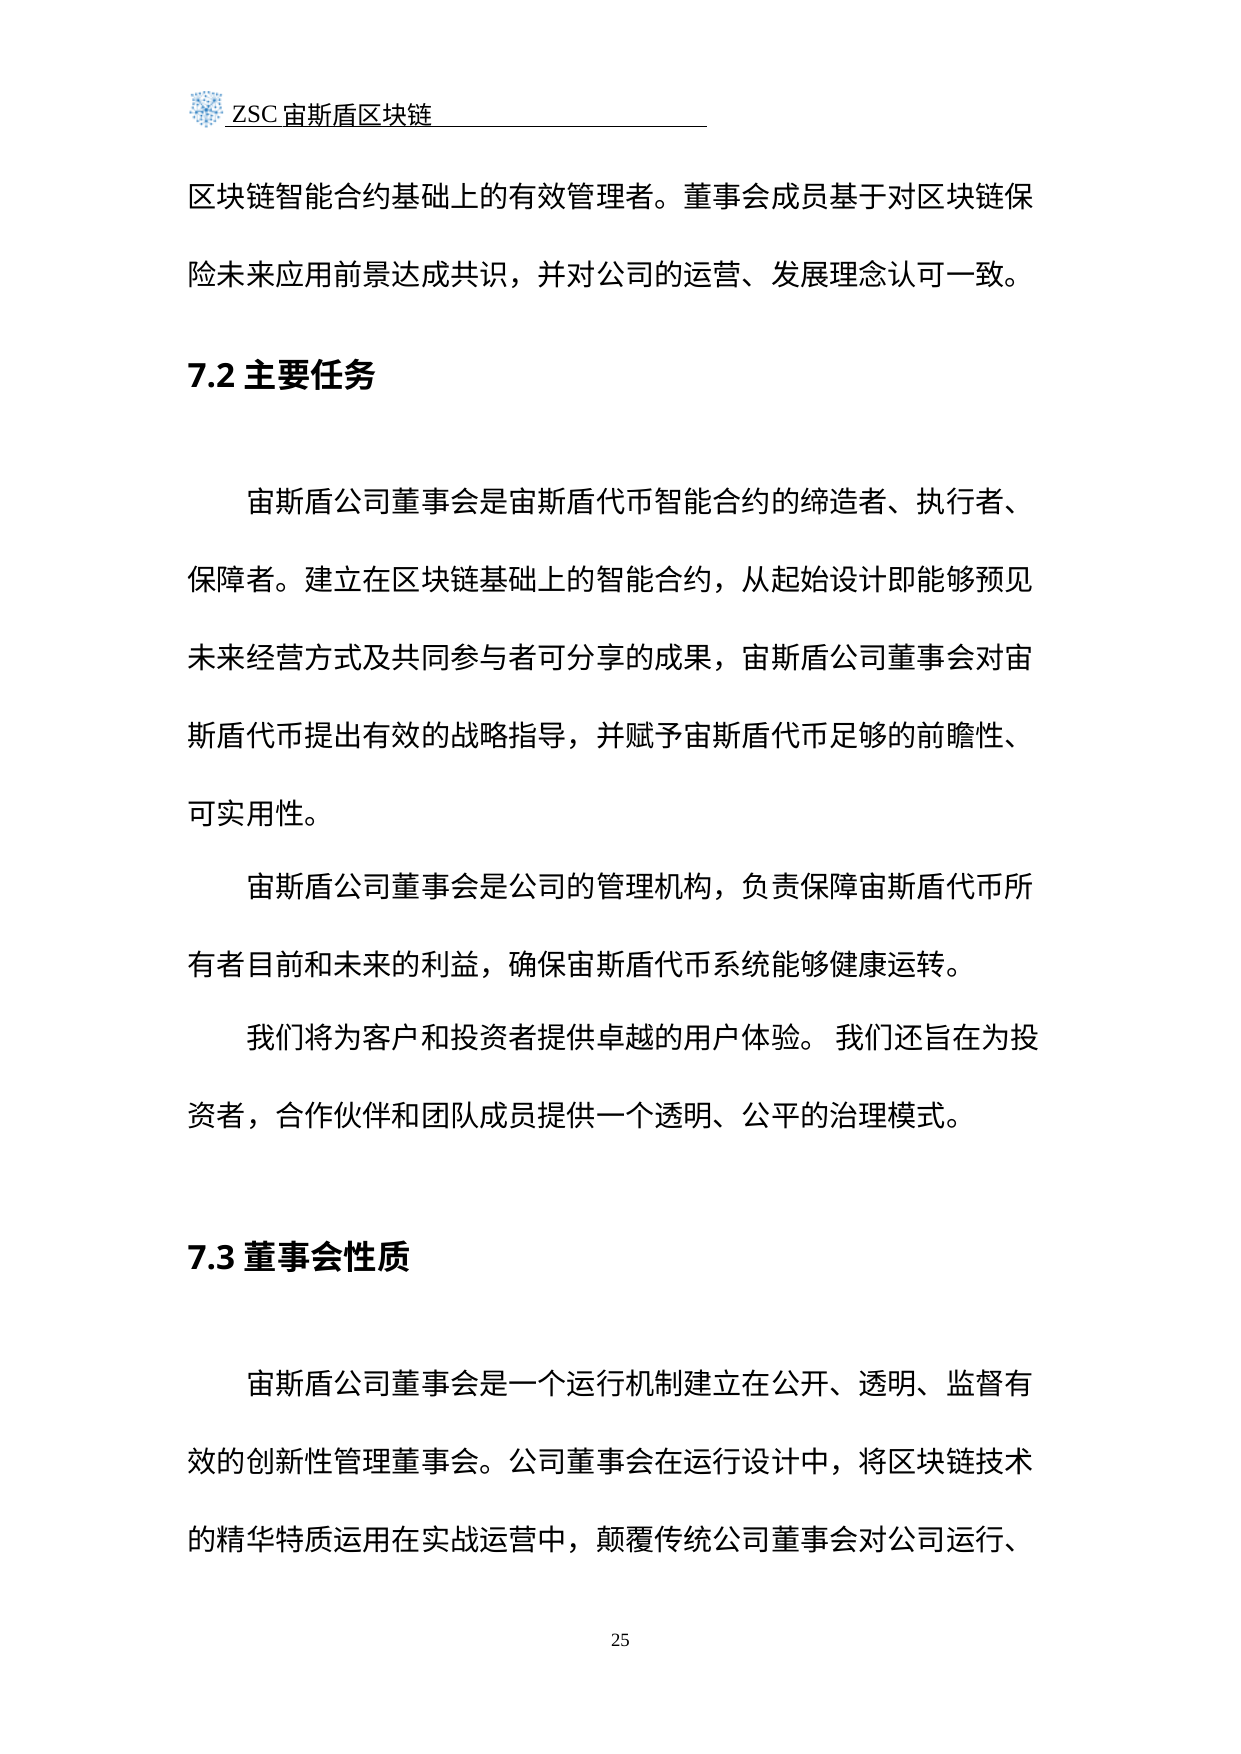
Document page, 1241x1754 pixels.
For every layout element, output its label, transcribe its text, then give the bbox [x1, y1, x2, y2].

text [187, 1349, 1053, 1570]
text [187, 162, 1053, 305]
subtitle 7.3 董事会性质 [187, 1223, 1053, 1288]
subtitle 7.2 主要任务 [187, 340, 1053, 405]
text 我们将为客户和投资者提供卓越的用户体验。 我们还旨在为投资者，合作伙伴和团队成员提供一个透明、公平的治理模式。 [187, 1004, 1053, 1147]
text 宙斯盾公司董事会是宙斯盾代币智能合约的缔造者、执行者、保障者。建立在区块链基础上的智能合约，从起始设计即能够预见未来经营方式及共同参与者可分享的成果，宙斯盾公司董事会对宙斯盾代币提出有效的战略指导，并赋予宙斯盾代币足够的前瞻性、可实用性。 [187, 467, 1053, 844]
text 宙斯盾公司董事会是公司的管理机构，负责保障宙斯盾代币所有者目前和未来的利益，确保宙斯盾代币系统能够健康运转。 [187, 852, 1053, 995]
picture [187, 90, 226, 129]
